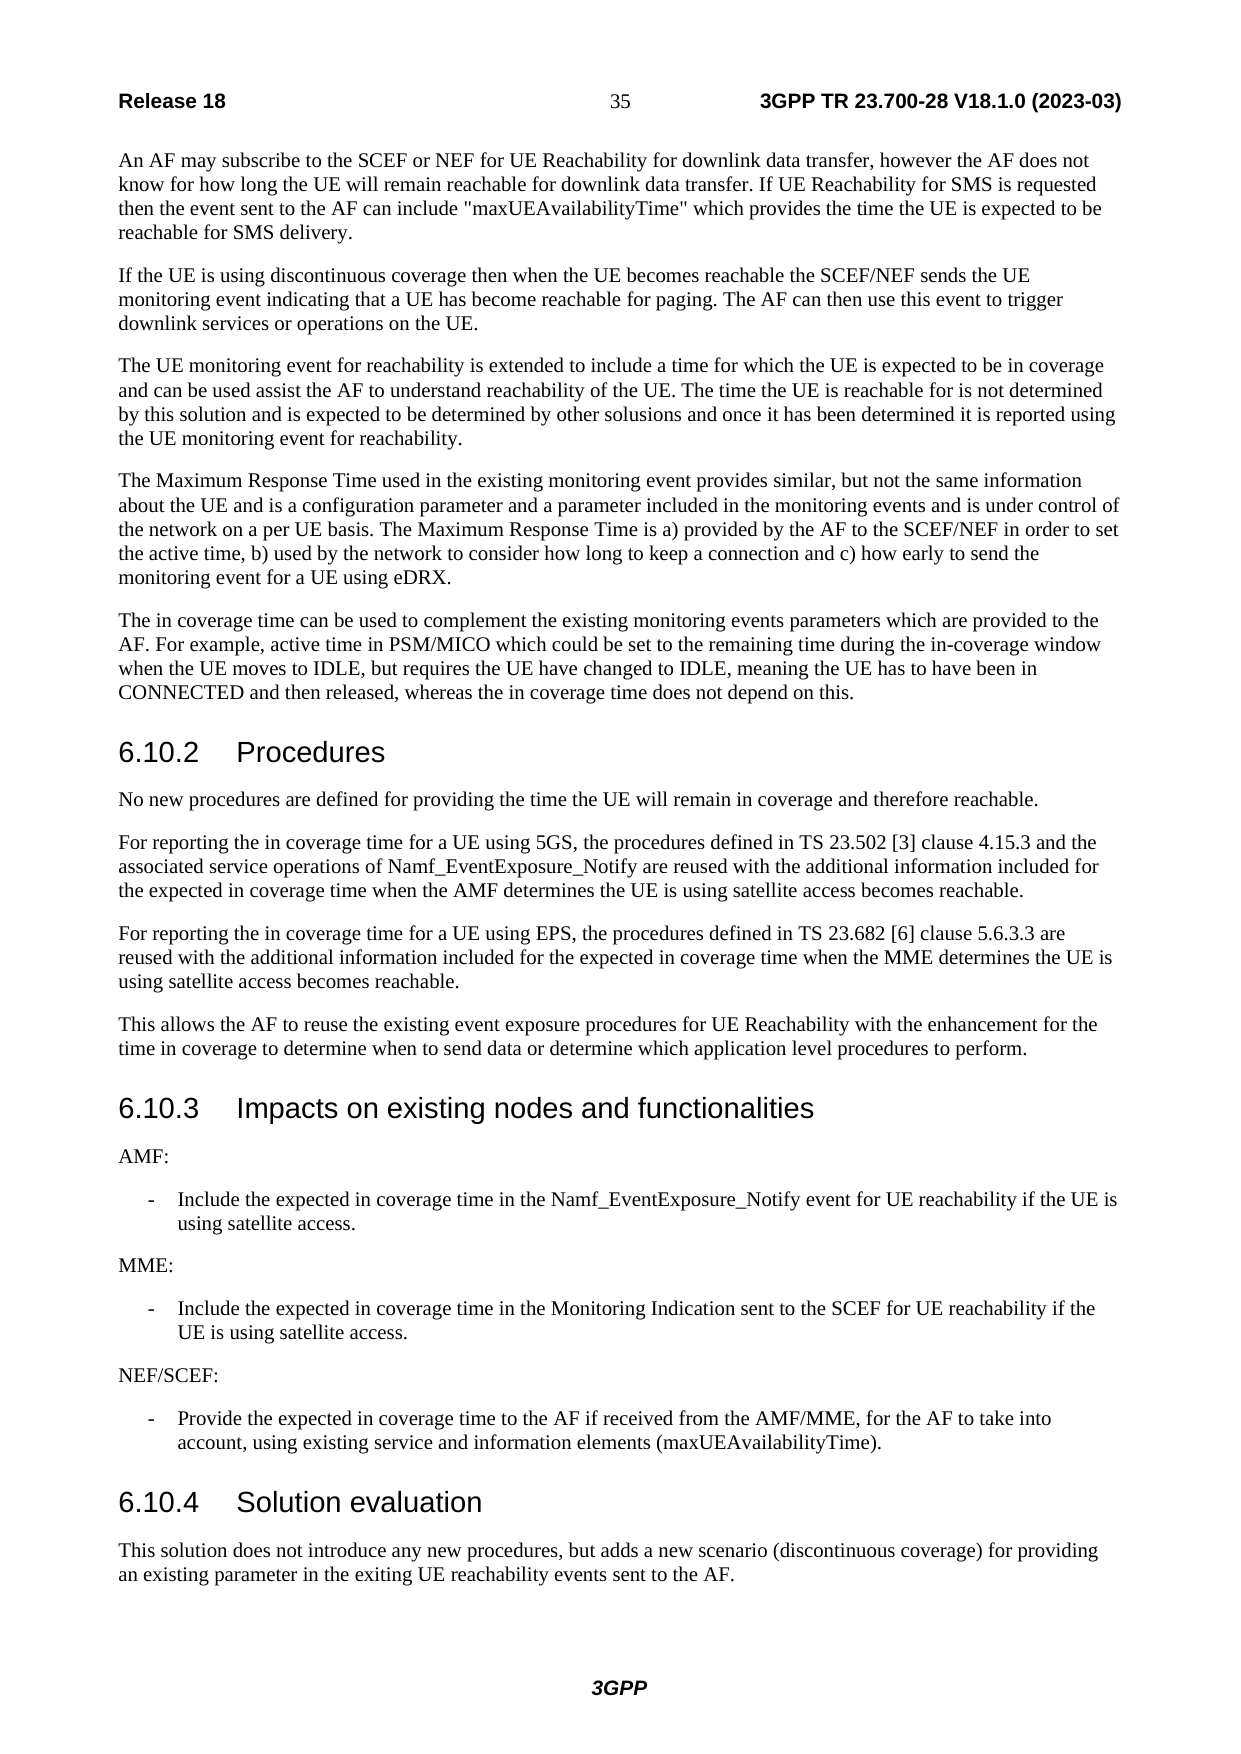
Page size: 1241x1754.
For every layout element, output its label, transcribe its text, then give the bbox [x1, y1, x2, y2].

text The in coverage time can be used to complement the existing monitoring events parameters which are provided to the AF. For example, active time in PSM/MICO which could be set to the remaining time during the in-coverage window when the UE moves to IDLE, but requires the UE have changed to IDLE, meaning the UE has to have been in CONNECTED and then released, whereas the in coverage time does not depend on this. [118, 607, 1122, 704]
text - Include the expected in coverage time in the Monitoring Indication sent to the SCEF for UE reachability if the UE is using satellite access. [148, 1296, 1122, 1344]
subtitle 6.10.4 Solution evaluation [118, 1485, 1122, 1519]
text An AF may subscribe to the SCEF or NEF for UE Reachability for downlink data transfer, however the AF does not know for how long the UE will remain reachable for downlink data transfer. If UE Reachability for SMS is requested then the event sent to the AF can include "maxUEAvailabilityTime" which provides the time the UE is expected to be reachable for SMS delivery. [118, 147, 1122, 244]
text MME: [118, 1253, 1122, 1277]
text AMF: [118, 1144, 1122, 1168]
text The Maximum Response Time used in the existing monitoring event provides similar, but not the same information about the UE and is a configuration parameter and a parameter included in the monitoring events and is under control of the network on a per UE basis. The Maximum Response Time is a) provided by the AF to the SCEF/NEF in order to set the active time, b) used by the network to consider how long to keep a connection and c) how early to send the monitoring event for a UE using eDRX. [118, 468, 1122, 589]
text - Include the expected in coverage time in the Namf_EventExposure_Notify event for UE reachability if the UE is using satellite access. [148, 1186, 1122, 1234]
subtitle 6.10.3 Impacts on existing nodes and functionalities [118, 1091, 1122, 1125]
text For reporting the in coverage time for a UE using EPS, the procedures defined in TS 23.682 [6] clause 5.6.3.3 are reused with the additional information included for the expected in coverage time when the MME determines the UE is using satellite access becomes reachable. [118, 921, 1122, 993]
text This solution does not introduce any new procedures, but adds a new scenario (discontinuous coverage) for providing an existing parameter in the exiting UE reachability events sent to the AF. [118, 1537, 1122, 1586]
subtitle 6.10.2 Procedures [118, 735, 1122, 768]
text This allows the AF to reuse the existing event exposure procedures for UE Reachability with the enhancement for the time in coverage to determine when to send data or determine which application level procedures to perform. [118, 1012, 1122, 1060]
text The UE monitoring event for reachability is extended to include a time for which the UE is expected to be in coverage and can be used assist the AF to understand reachability of the UE. The time the UE is reachable for is not determined by this solution and is expected to be determined by other solusions and once it has been determined it is reported using the UE monitoring event for reachability. [118, 353, 1122, 450]
text If the UE is using discontinuous coverage then when the UE becomes reachable the SCEF/NEF sends the UE monitoring event indicating that a UE has become reachable for paging. The AF can then use this event to trigger downlink services or operations on the UE. [118, 262, 1122, 335]
text NEF/SCEF: [118, 1363, 1122, 1387]
text No new procedures are defined for providing the time the UE will remain in coverage and therefore reachable. [118, 787, 1122, 811]
text - Provide the expected in coverage time to the AF if received from the AMF/MME, for the AF to take into account, using existing service and information elements (maxUEAvailabilityTime). [148, 1406, 1122, 1454]
text For reporting the in coverage time for a UE using 5GS, the procedures defined in TS 23.502 [3] clause 4.15.3 and the associated service operations of Namf_EventExposure_Notify are reused with the additional information included for the expected in coverage time when the AMF determines the UE is using satellite access becomes reachable. [118, 830, 1122, 902]
